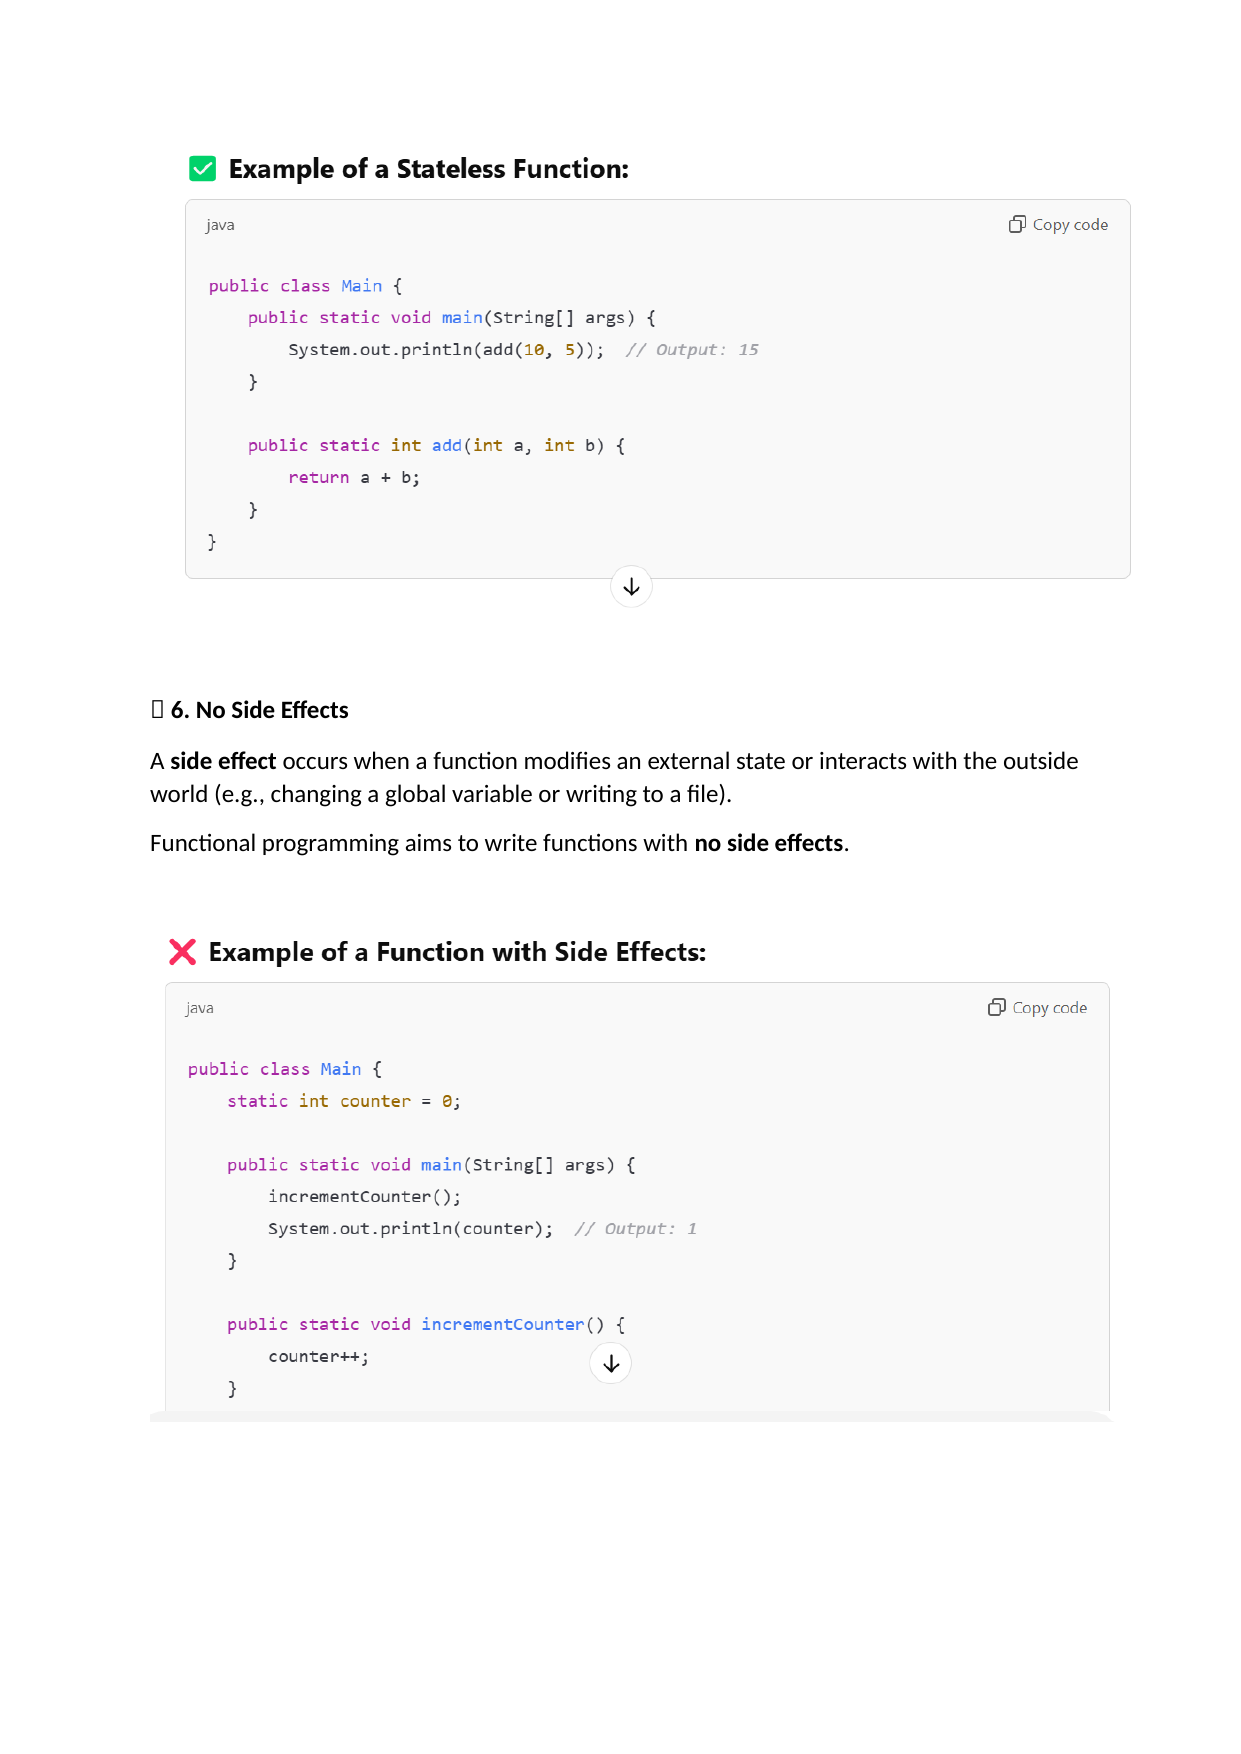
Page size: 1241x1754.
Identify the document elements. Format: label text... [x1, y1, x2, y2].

text 📘 6. No Side Effects [150, 691, 1090, 725]
picture [150, 150, 1150, 623]
picture [150, 926, 1138, 1422]
text A side effect occurs when a function modifies an external state or interacts with the outside world (e.g., changing a global variable or writing to a file). [150, 745, 1090, 808]
text Functional programming aims to write functions with no side effects. [150, 827, 1090, 858]
